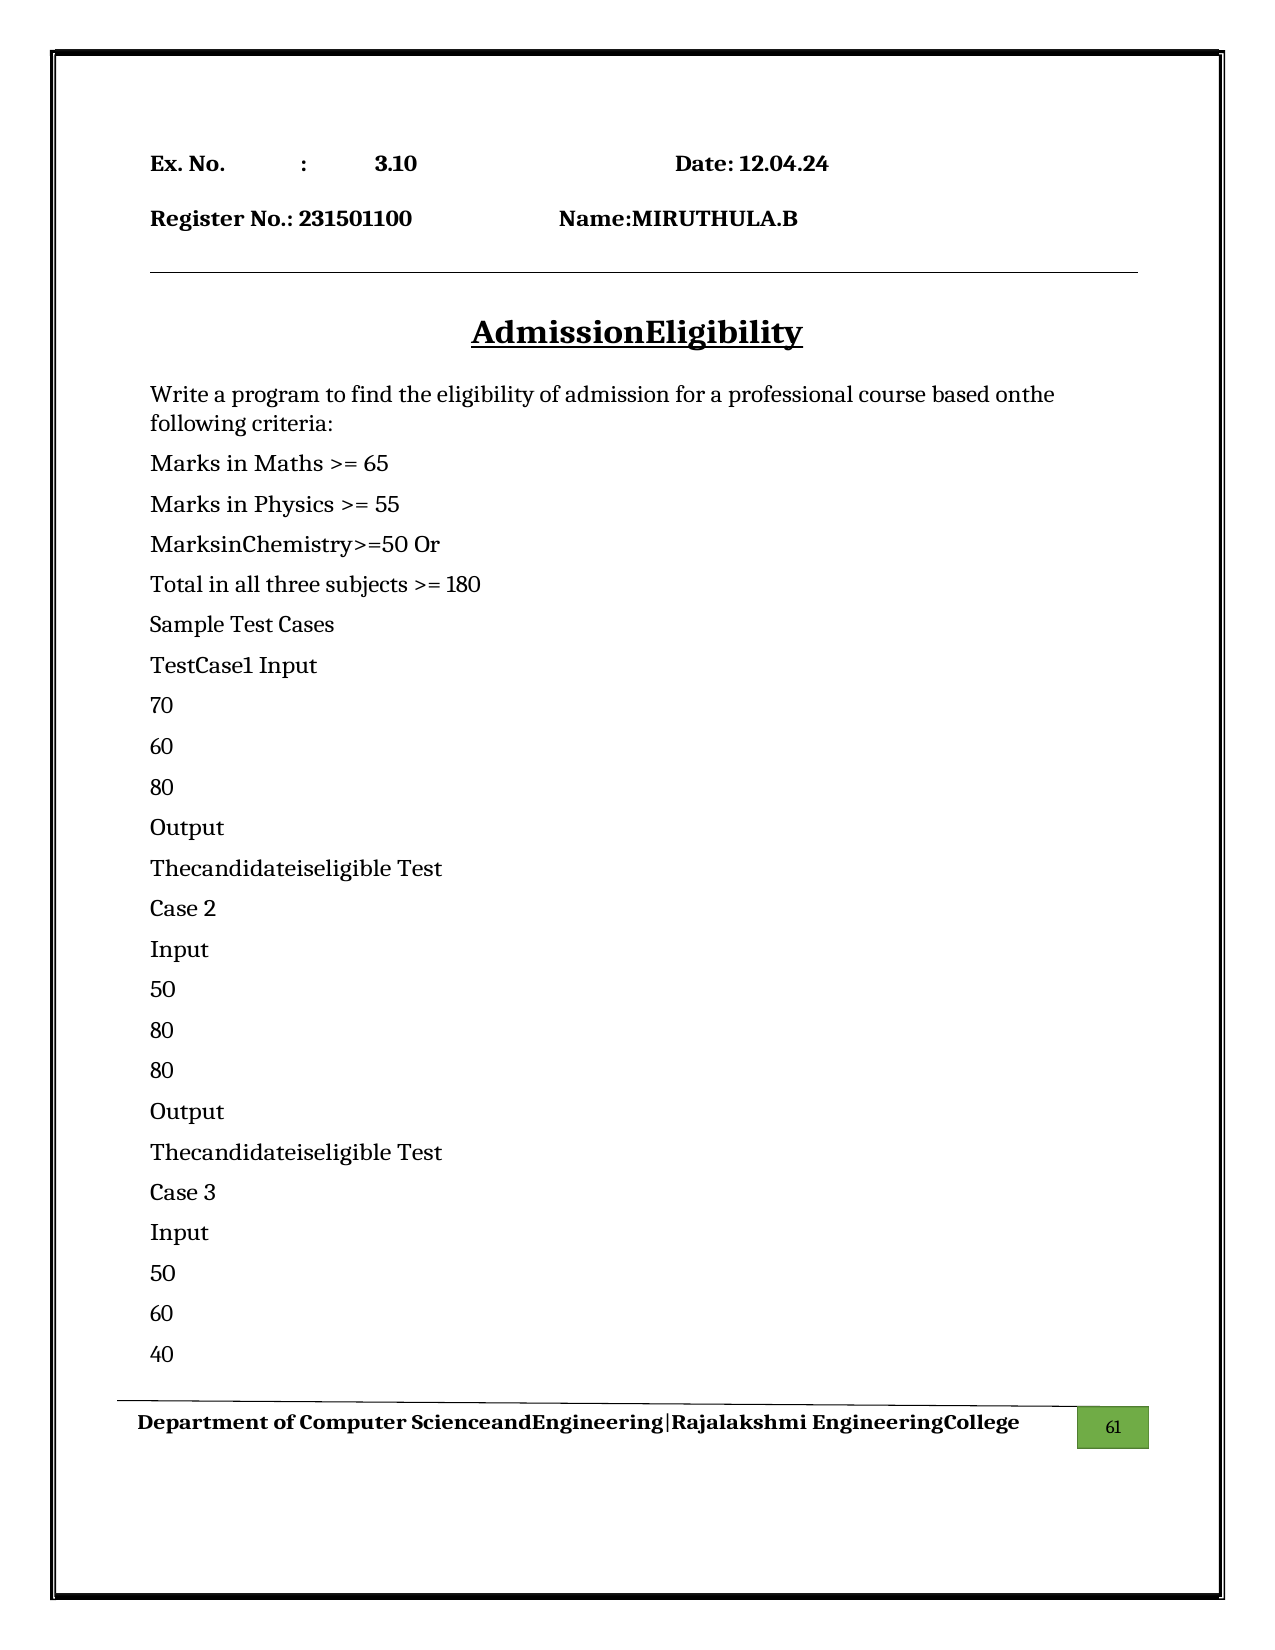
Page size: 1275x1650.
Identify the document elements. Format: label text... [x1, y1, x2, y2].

text TestCase1 Input [150, 651, 322, 679]
text Write a program to find the eligibility of admission for a professional course based onthe following criteria: [150, 381, 1098, 437]
text 80 [150, 1016, 1160, 1044]
text Thecandidateiseligible Test Case 3 [150, 1139, 454, 1207]
text Input 50 [150, 1219, 215, 1287]
text Output [150, 1098, 1160, 1126]
subtitle AdmissionEligibility [114, 314, 1160, 352]
text 60 [150, 1300, 1160, 1327]
picture [55, 49, 1219, 56]
text Input 50 [150, 936, 215, 1004]
text Marks in Maths >= 65 Marks in Physics >= 55 MarksinChemistry>=50 Or [150, 450, 454, 558]
text Total in all three subjects >= 180 Sample Test Cases [150, 571, 516, 639]
picture [55, 1593, 1219, 1600]
text Thecandidateiseligible Test Case 2 [150, 855, 454, 923]
text 40 [150, 1341, 1160, 1368]
text 80 [150, 773, 1160, 801]
text 80 [150, 1057, 1160, 1085]
text Ex. No. : 3.10 Date: 12.04.24 Register No.: 231501100 Name:MIRUTHULA.B [150, 151, 858, 233]
text 70 [150, 692, 1160, 719]
text Output [150, 814, 1160, 842]
text 60 [150, 732, 1160, 760]
